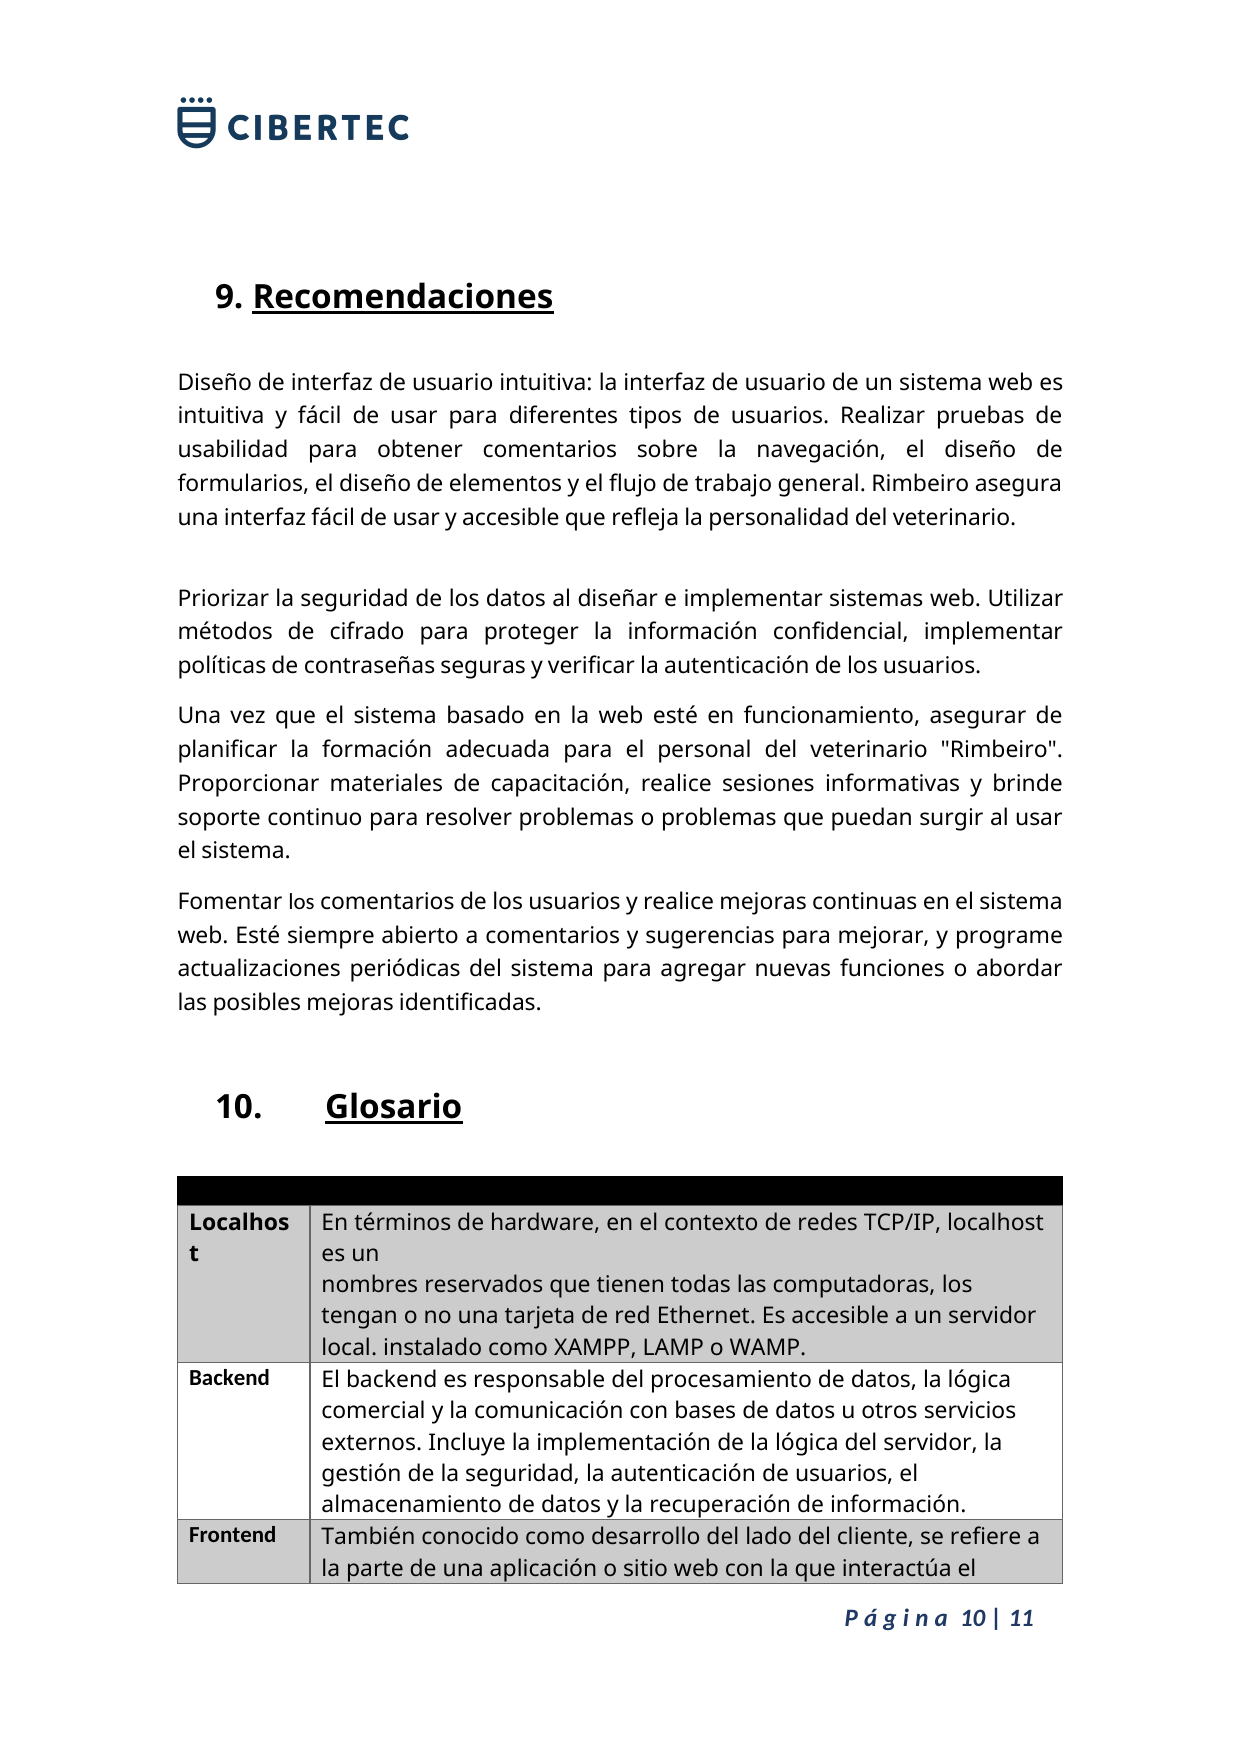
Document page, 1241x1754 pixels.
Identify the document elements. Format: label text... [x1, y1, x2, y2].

table_cell Backend [178, 1363, 309, 1519]
table_header [178, 1177, 309, 1205]
text Priorizar la seguridad de los datos al diseñar e implementar sistemas web. Utilizar métodos de cifrado para proteger la información confidencial, implementar políticas de contraseñas seguras y verificar la autenticación de los usuarios. [177, 551, 1063, 680]
text Una vez que el sistema basado en la web esté en funcionamiento, asegurar de planificar la formación adecuada para el personal del veterinario "Rimbeiro". Proporcionar materiales de capacitación, realice sesiones informativas y brinde soporte continuo para resolver problemas o problemas que puedan surgir al usar el sistema. [177, 699, 1063, 866]
table_cell En términos de hardware, en el contexto de redes TCP/IP, localhost es un nombres reservados que tienen todas las computadoras, los tengan o no una tarjeta de red Ethernet. Es accesible a un servidor local. instalado como XAMPP, LAMP o WAMP. [311, 1206, 1062, 1362]
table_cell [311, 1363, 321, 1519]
text Diseño de interfaz de usuario intuitiva: la interfaz de usuario de un sistema web es intuitiva y fácil de usar para diferentes tipos de usuarios. Realizar pruebas de usabilidad para obtener comentarios sobre la navegación, el diseño de formularios, el diseño de elementos y el flujo de trabajo general. Rimbeiro asegura una interfaz fácil de usar y accesible que refleja la personalidad del veterinario. [177, 366, 1063, 532]
table_cell Localhost [178, 1206, 309, 1362]
table_cell Frontend [178, 1520, 309, 1583]
table_cell El backend es responsable del procesamiento de datos, la lógica comercial y la comunicación con bases de datos u otros servicios externos. Incluye la implementación de la lógica del servidor, la gestión de la seguridad, la autenticación de usuarios, el almacenamiento de datos y la recuperación de información. [918, 1363, 1062, 1519]
picture [177, 73, 409, 173]
subtitle Glosario [215, 1083, 1063, 1129]
subtitle Recomendaciones [215, 273, 1063, 319]
table_header [311, 1177, 1062, 1205]
text Fomentar los comentarios de los usuarios y realice mejoras continuas en el sistema web. Esté siempre abierto a comentarios y sugerencias para mejorar, y programe actualizaciones periódicas del sistema para agregar nuevas funciones o abordar las posibles mejoras identificadas. [177, 885, 1063, 1017]
